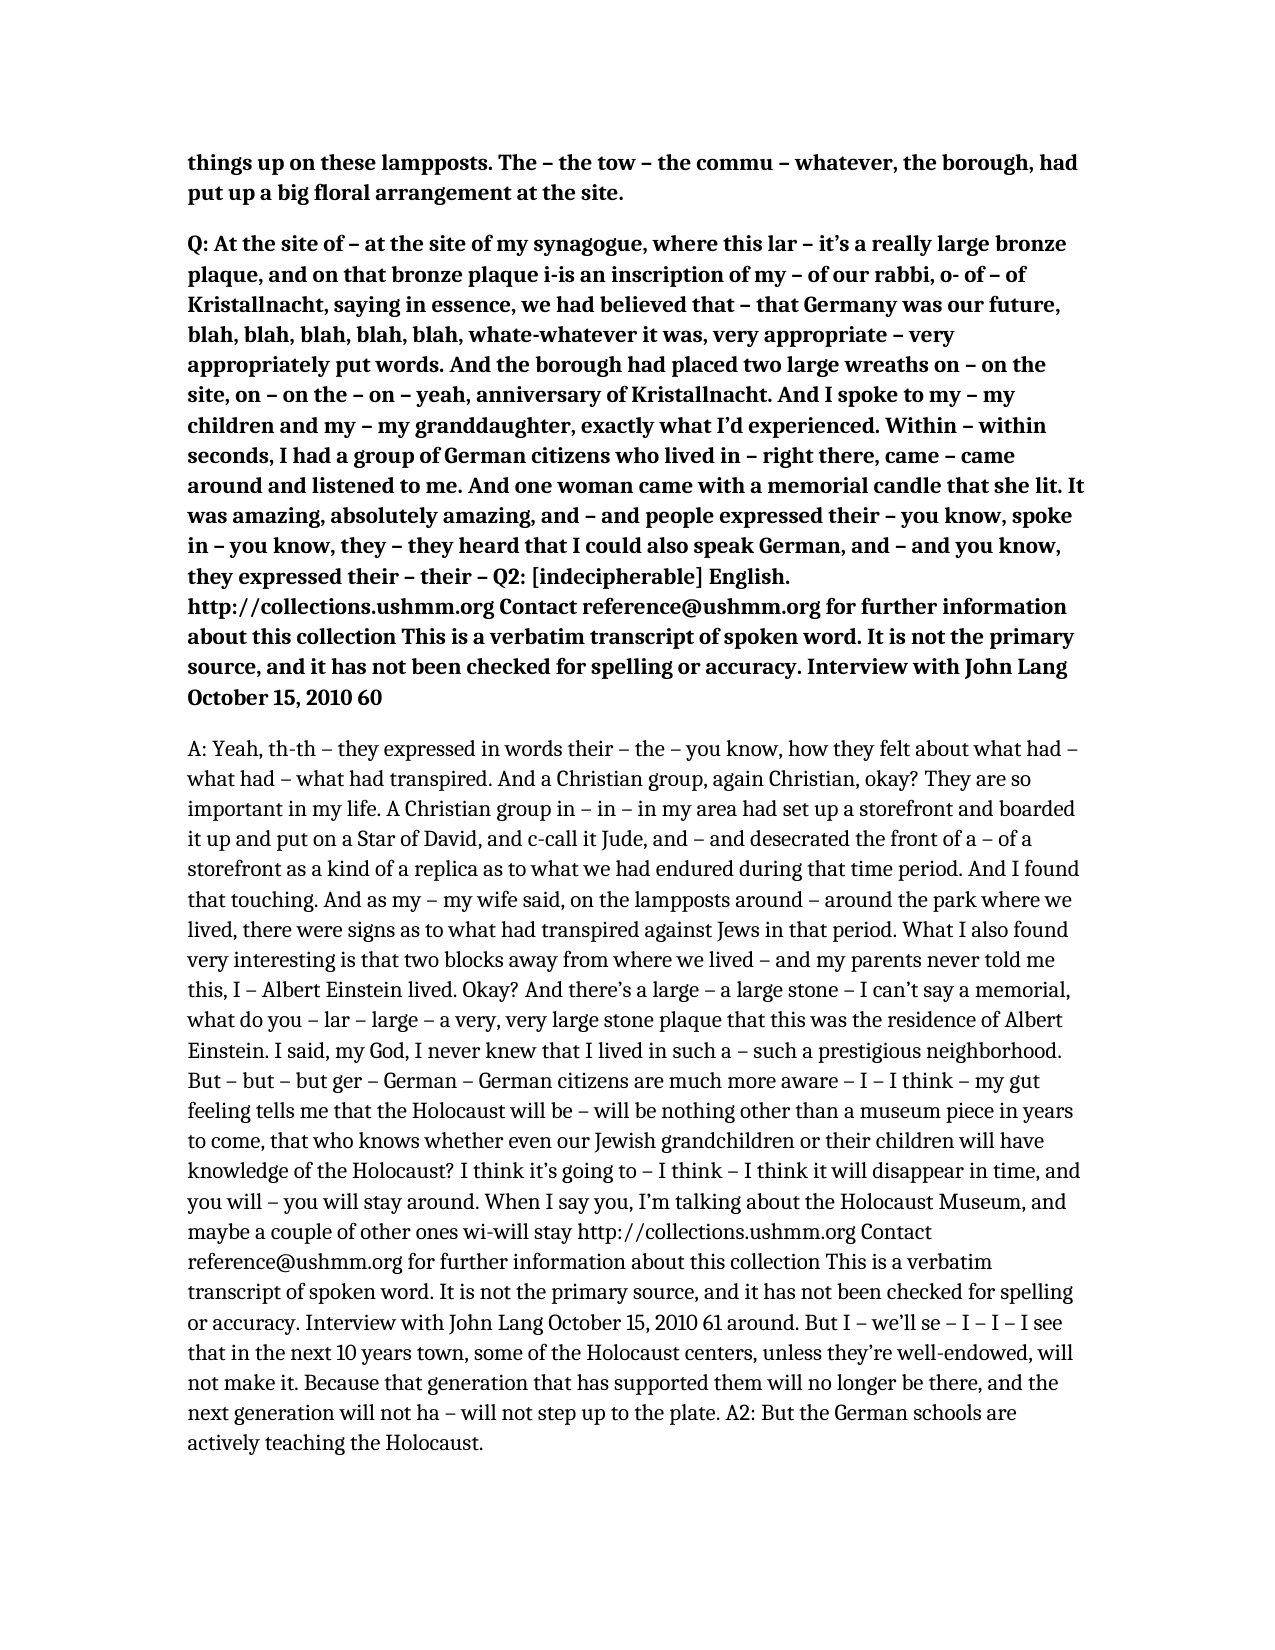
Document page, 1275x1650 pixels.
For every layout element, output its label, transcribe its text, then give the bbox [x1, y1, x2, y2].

text Q: At the site of – at the site of my synagogue, where this lar – it’s a really large bronze plaque, and on that bronze plaque i-is an inscription of my – of our rabbi, o- of – of Kristallnacht, saying in essence, we had believed that – that Germany was our future, blah, blah, blah, blah, blah, whate-whatever it was, very appropriate – very appropriately put words. And the borough had placed two large wreaths on – on the site, on – on the – on – yeah, anniversary of Kristallnacht. And I spoke to my – my children and my – my granddaughter, exactly what I’d experienced. Within – within seconds, I had a group of German citizens who lived in – right there, came – came around and listened to me. And one woman came with a memorial candle that she lit. It was amazing, absolutely amazing, and – and people expressed their – you know, spoke in – you know, they – they heard that I could also speak German, and – and you know, they expressed their – their – Q2: [indecipherable] English. http://collections.ushmm.org Contact reference@ushmm.org for further information about this collection This is a verbatim transcript of spoken word. It is not the primary source, and it has not been checked for spelling or accuracy. Interview with John Lang October 15, 2010 60 [187, 231, 1087, 711]
text A: Yeah, th-th – they expressed in words their – the – you know, how they felt about what had – what had – what had transpired. And a Christian group, again Christian, okay? They are so important in my life. A Christian group in – in – in my area had set up a storefront and boarded it up and put on a Star of David, and c-call it Jude, and – and desecrated the front of a – of a storefront as a kind of a replica as to what we had endured during that time period. And I found that touching. And as my – my wife said, on the lampposts around – around the park where we lived, there were signs as to what had transpired against Jews in that period. What I also found very interesting is that two blocks away from where we lived – and my parents never told me this, I – Albert Einstein lived. Okay? And there’s a large – a large stone – I can’t say a memorial, what do you – lar – large – a very, very large stone plaque that this was the residence of Albert Einstein. I said, my God, I never knew that I lived in such a – such a prestigious neighborhood. But – but – but ger – German – German citizens are much more aware – I – I think – my gut feeling tells me that the Holocaust will be – will be nothing other than a museum piece in years to come, that who knows whether even our Jewish grandchildren or their children will have knowledge of the Holocaust? I think it’s going to – I think – I think it will disappear in time, and you will – you will stay around. When I say you, I’m talking about the Holocaust Museum, and maybe a couple of other ones wi-will stay http://collections.ushmm.org Contact reference@ushmm.org for further information about this collection This is a verbatim transcript of spoken word. It is not the primary source, and it has not been checked for spelling or accuracy. Interview with John Lang October 15, 2010 61 around. But I – we’ll se – I – I – I see that in the next 10 years town, some of the Holocaust centers, unless they’re well-endowed, will not make it. Because that generation that has supported them will no longer be there, and the next generation will not ha – will not step up to the plate. A2: But the German schools are actively teaching the Holocaust. [187, 735, 1087, 1457]
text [187, 150, 1087, 207]
